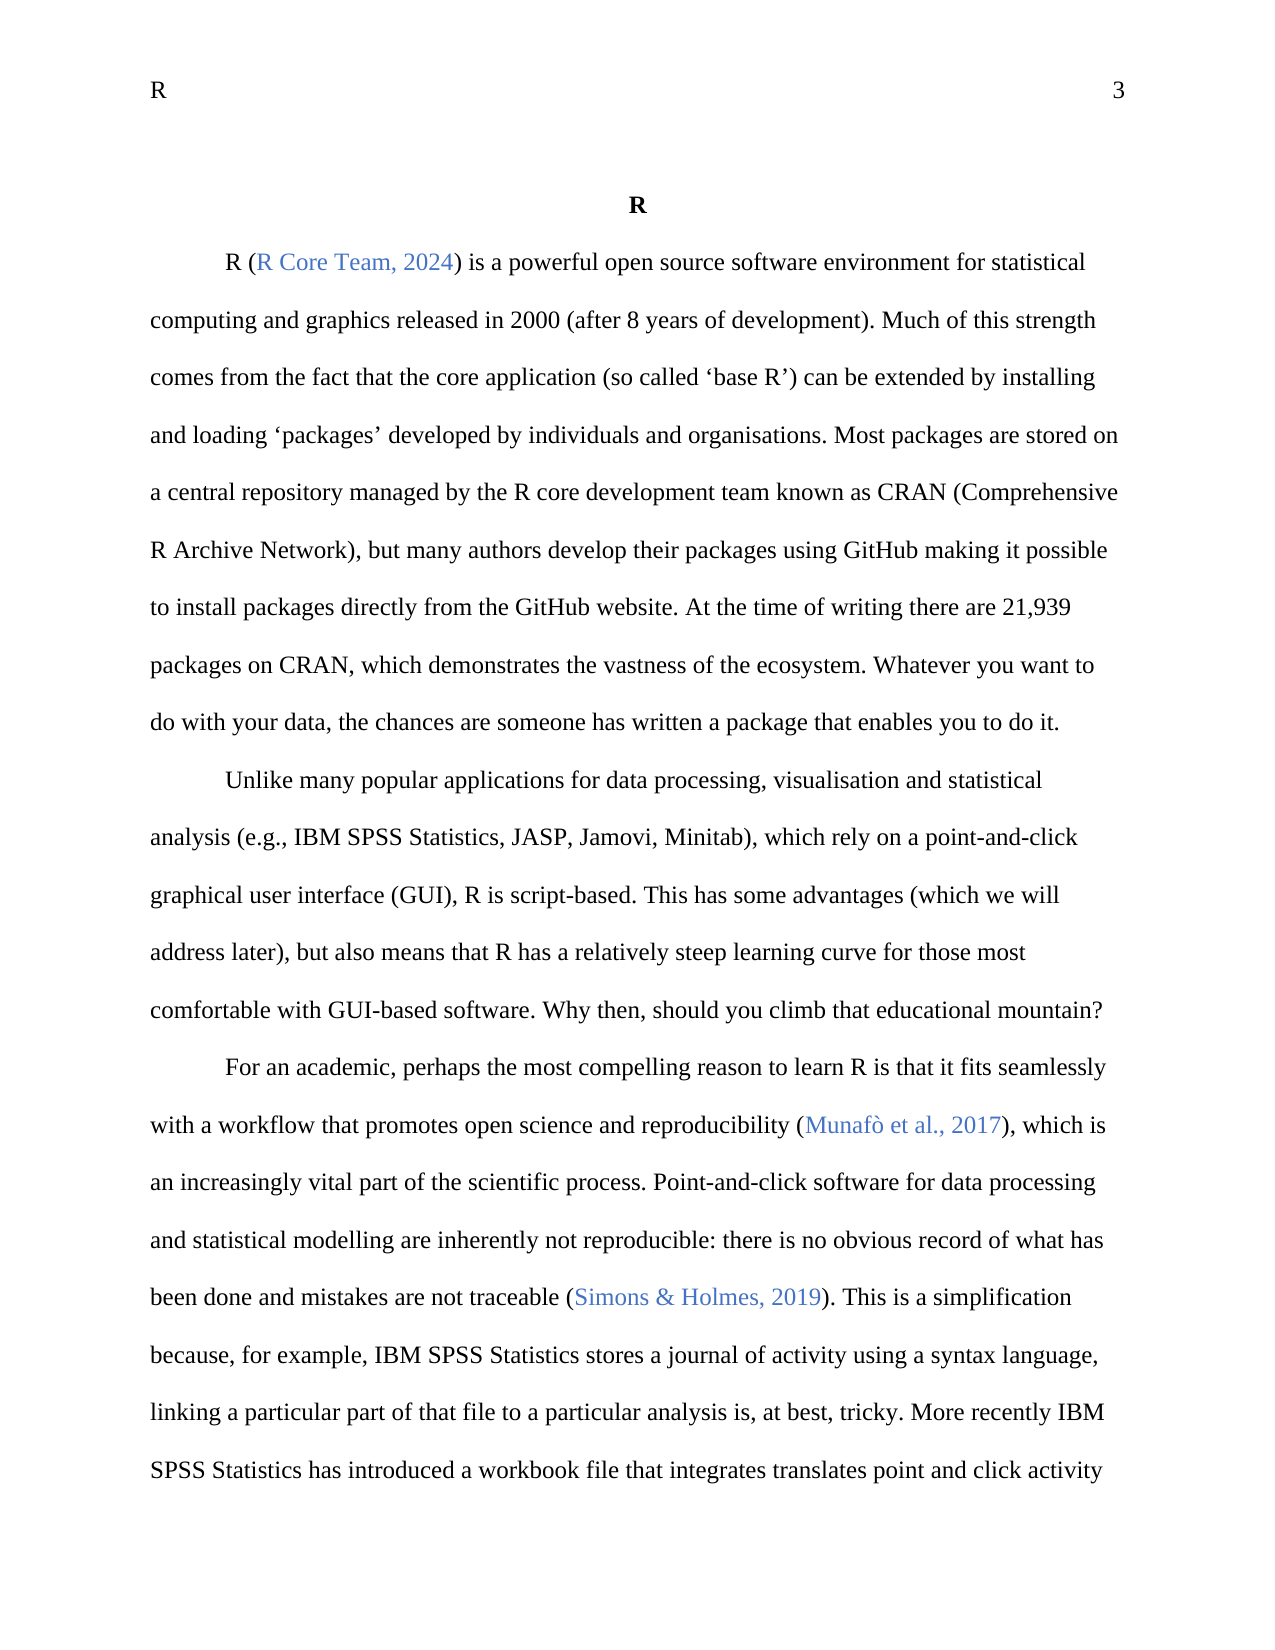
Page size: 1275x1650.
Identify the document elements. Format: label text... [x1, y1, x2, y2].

text R (R Core Team, 2024) is a powerful open source software environment for statistical computing and graphics released in 2000 (after 8 years of development). Much of this strength comes from the fact that the core application (so called ‘base R’) can be extended by installing and loading ‘packages’ developed by individuals and organisations. Most packages are stored on a central repository managed by the R core development team known as CRAN (Comprehensive R Archive Network), but many authors develop their packages using GitHub making it possible to install packages directly from the GitHub website. At the time of writing there are 21,939 packages on CRAN, which demonstrates the vastness of the ecosystem. Whatever you want to do with your data, the chances are someone has written a package that enables you to do it. [150, 247, 1125, 736]
text Unlike many popular applications for data processing, visualisation and statistical analysis (e.g., IBM SPSS Statistics, JASP, Jamovi, Minitab), which rely on a point-and-click graphical user interface (GUI), R is script-based. This has some advantages (which we will address later), but also means that R has a relatively steep learning curve for those most comfortable with GUI-based software. Why then, should you climb that educational mountain? [150, 765, 1125, 1024]
subtitle R [150, 190, 1125, 219]
